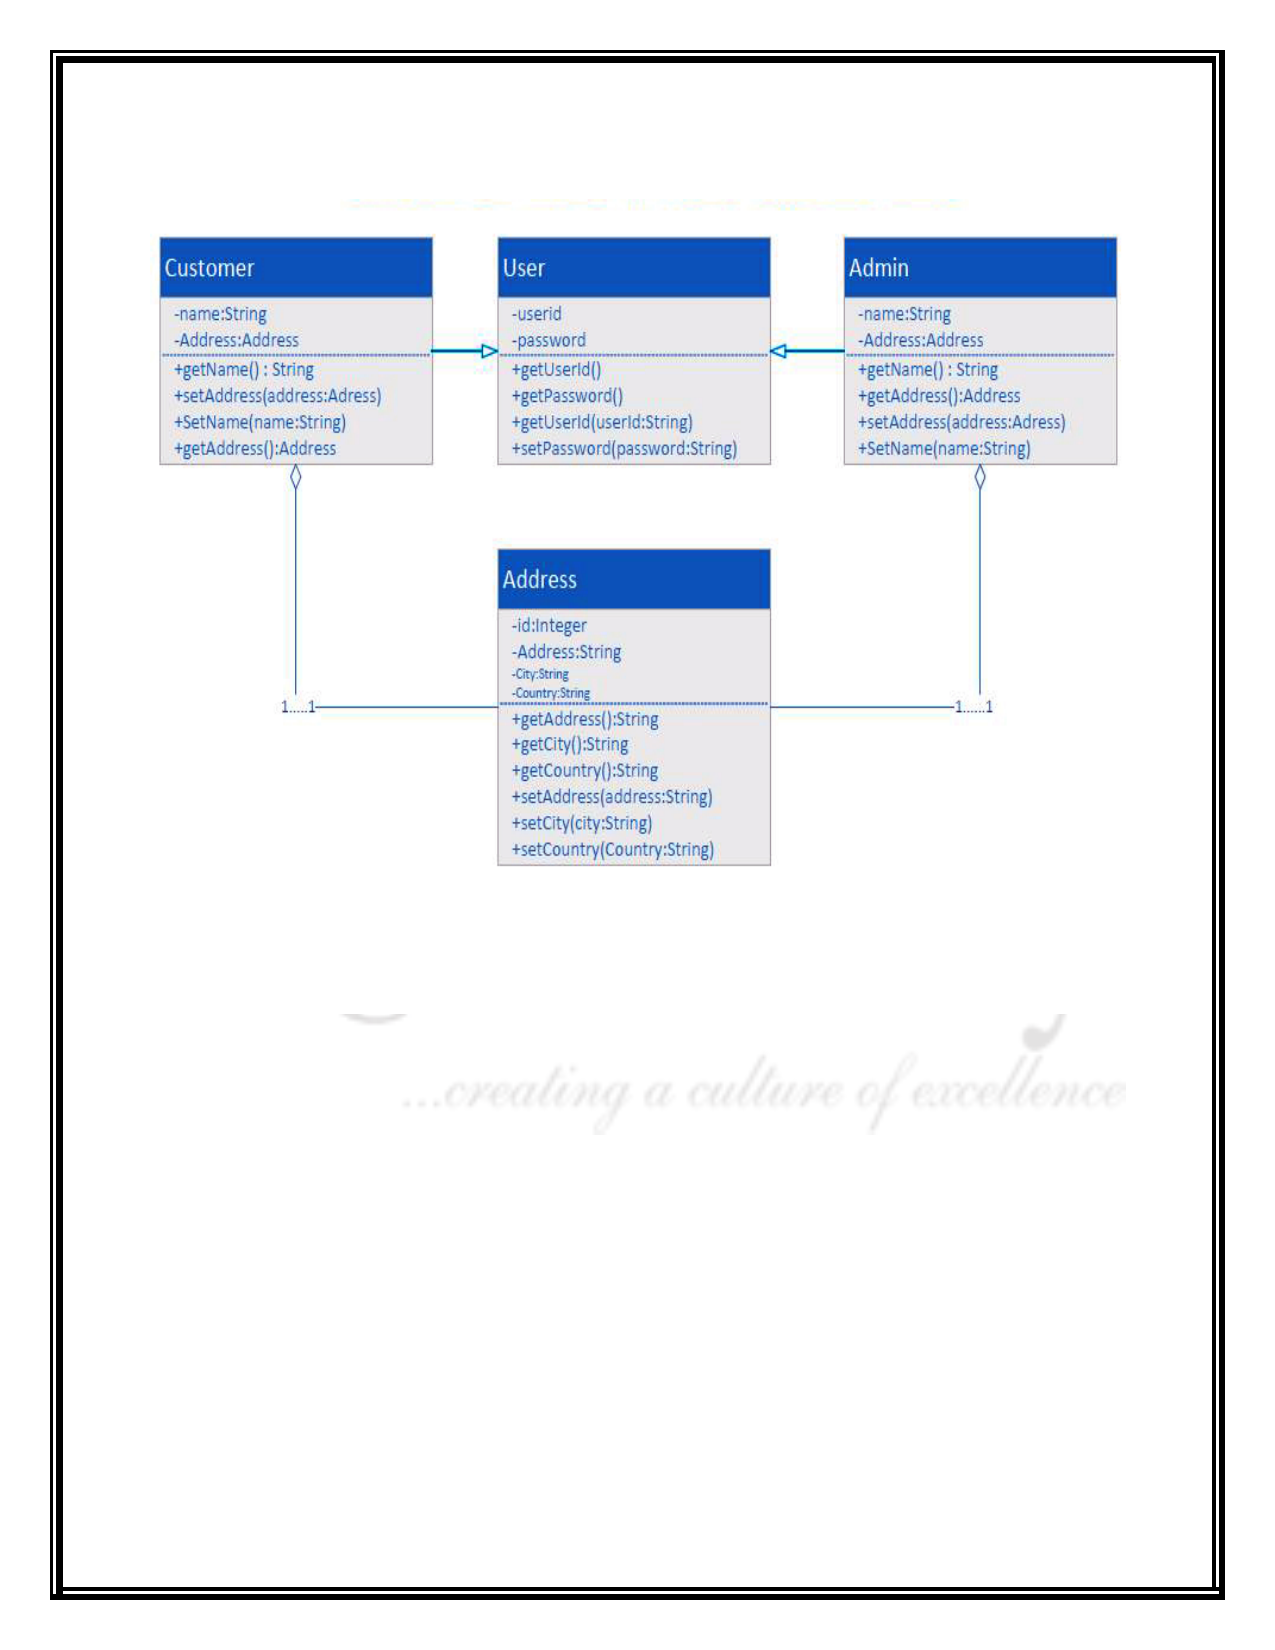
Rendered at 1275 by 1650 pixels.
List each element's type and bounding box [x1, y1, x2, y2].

picture [150, 199, 1133, 1014]
